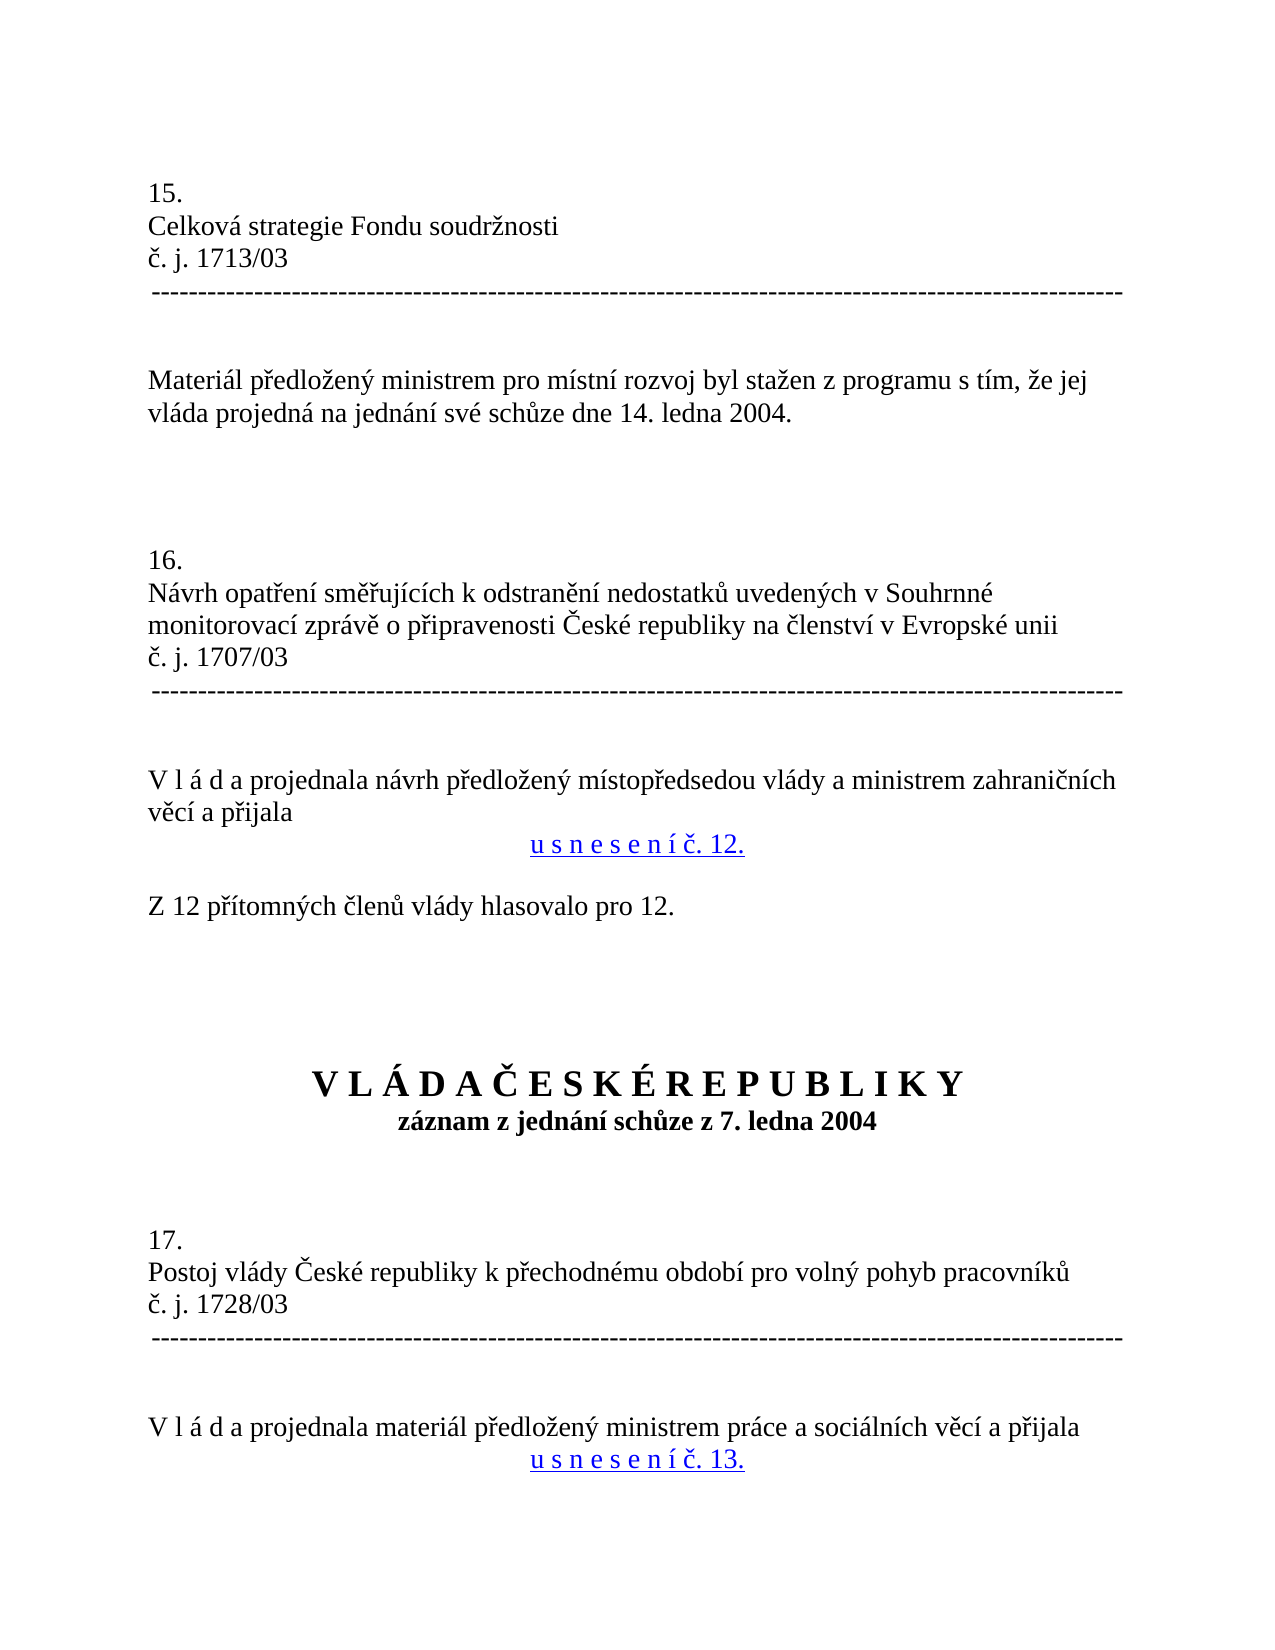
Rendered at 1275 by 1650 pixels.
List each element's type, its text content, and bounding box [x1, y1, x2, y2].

text V L Á D A Č E S K É R E P U B L I K Y záznam z jednání schůze z 7. ledna 2004 [148, 1061, 1127, 1137]
text V l á d a projednala materiál předložený ministrem práce a sociálních věcí a přijala [148, 1352, 1127, 1442]
text u s n e s e n í č. 12. [148, 827, 1127, 860]
text Materiál předložený ministrem pro místní rozvoj byl stažen z programu s tím, že jej vláda projedná na jednání své schůze dne 14. ledna 2004. 16. Návrh opatření směřujících k odstranění nedostatků uvedených v Souhrnné monitorovací zprávě o připravenosti České republiky na členství v Evropské unii č. j. 1707/03 [148, 306, 1127, 673]
text V l á d a projednala návrh předložený místopředsedou vlády a ministrem zahraničních věcí a přijala [148, 705, 1127, 827]
text 17. Postoj vlády České republiky k přechodnému období pro volný pohyb pracovníků č. j. 1728/03 [148, 1137, 1127, 1320]
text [148, 148, 1127, 273]
text -------------------------------------------------------------------------------------------------------- [148, 1320, 1127, 1352]
text -------------------------------------------------------------------------------------------------------- [148, 673, 1127, 705]
text -------------------------------------------------------------------------------------------------------- [148, 273, 1127, 306]
text Z 12 přítomných členů vlády hlasovalo pro 12. [148, 860, 1127, 921]
text u s n e s e n í č. 13. [148, 1442, 1127, 1475]
